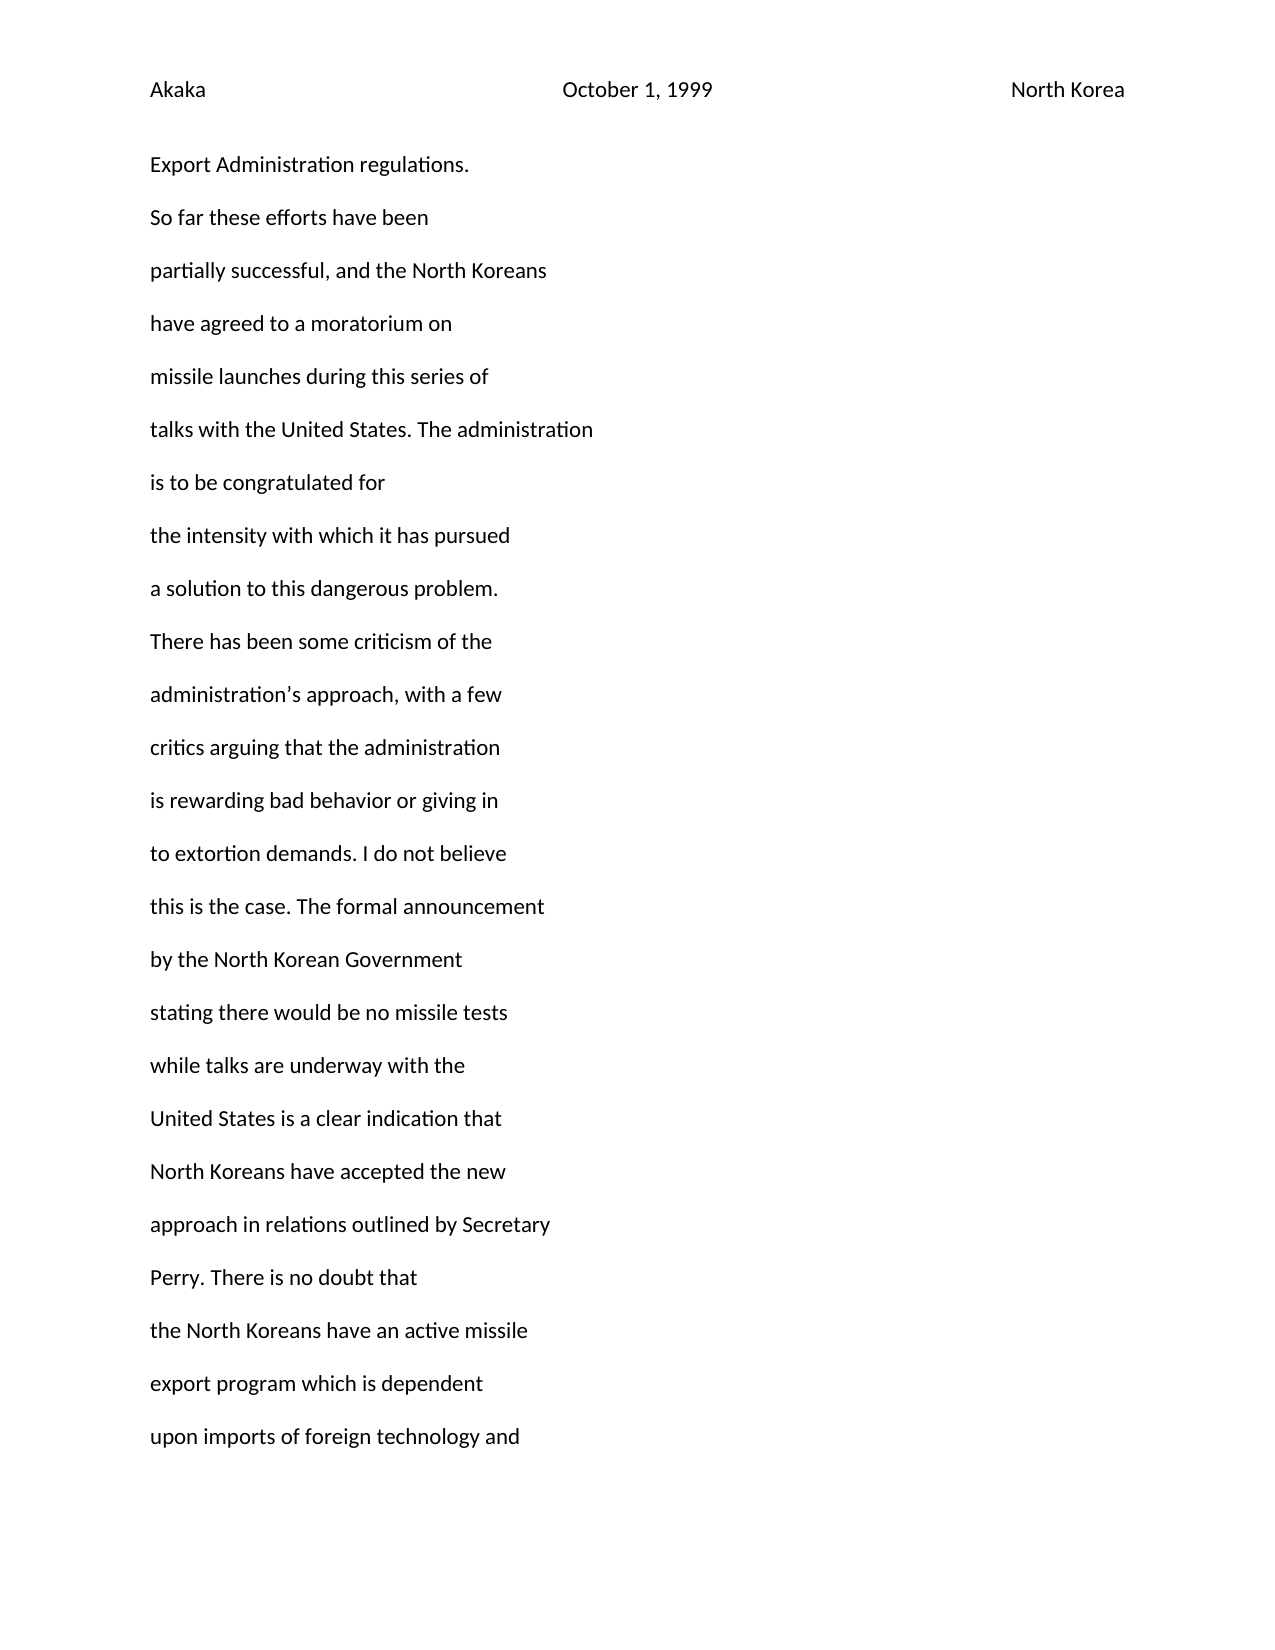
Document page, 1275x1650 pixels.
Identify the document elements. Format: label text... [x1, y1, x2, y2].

text this is the case. The formal announcement [150, 892, 1125, 920]
text is rewarding bad behavior or giving in [150, 786, 1125, 814]
text talks with the United States. The administration [150, 415, 1125, 443]
text export program which is dependent [150, 1369, 1125, 1397]
text Export Administration regulations. [150, 150, 1125, 178]
text missile launches during this series of [150, 362, 1125, 390]
text Perry. There is no doubt that [150, 1263, 1125, 1291]
text There has been some criticism of the [150, 627, 1125, 655]
text upon imports of foreign technology and [150, 1422, 1125, 1451]
text is to be congratulated for [150, 468, 1125, 496]
text the North Koreans have an active missile [150, 1316, 1125, 1344]
text So far these efforts have been [150, 203, 1125, 231]
text North Koreans have accepted the new [150, 1157, 1125, 1185]
text to extortion demands. I do not believe [150, 839, 1125, 867]
text partially successful, and the North Koreans [150, 256, 1125, 284]
text United States is a clear indication that [150, 1104, 1125, 1132]
text a solution to this dangerous problem. [150, 574, 1125, 602]
text critics arguing that the administration [150, 733, 1125, 761]
text administration’s approach, with a few [150, 680, 1125, 708]
text the intensity with which it has pursued [150, 521, 1125, 549]
text by the North Korean Government [150, 945, 1125, 973]
text approach in relations outlined by Secretary [150, 1210, 1125, 1238]
text while talks are underway with the [150, 1051, 1125, 1079]
text have agreed to a moratorium on [150, 309, 1125, 337]
text stating there would be no missile tests [150, 998, 1125, 1026]
